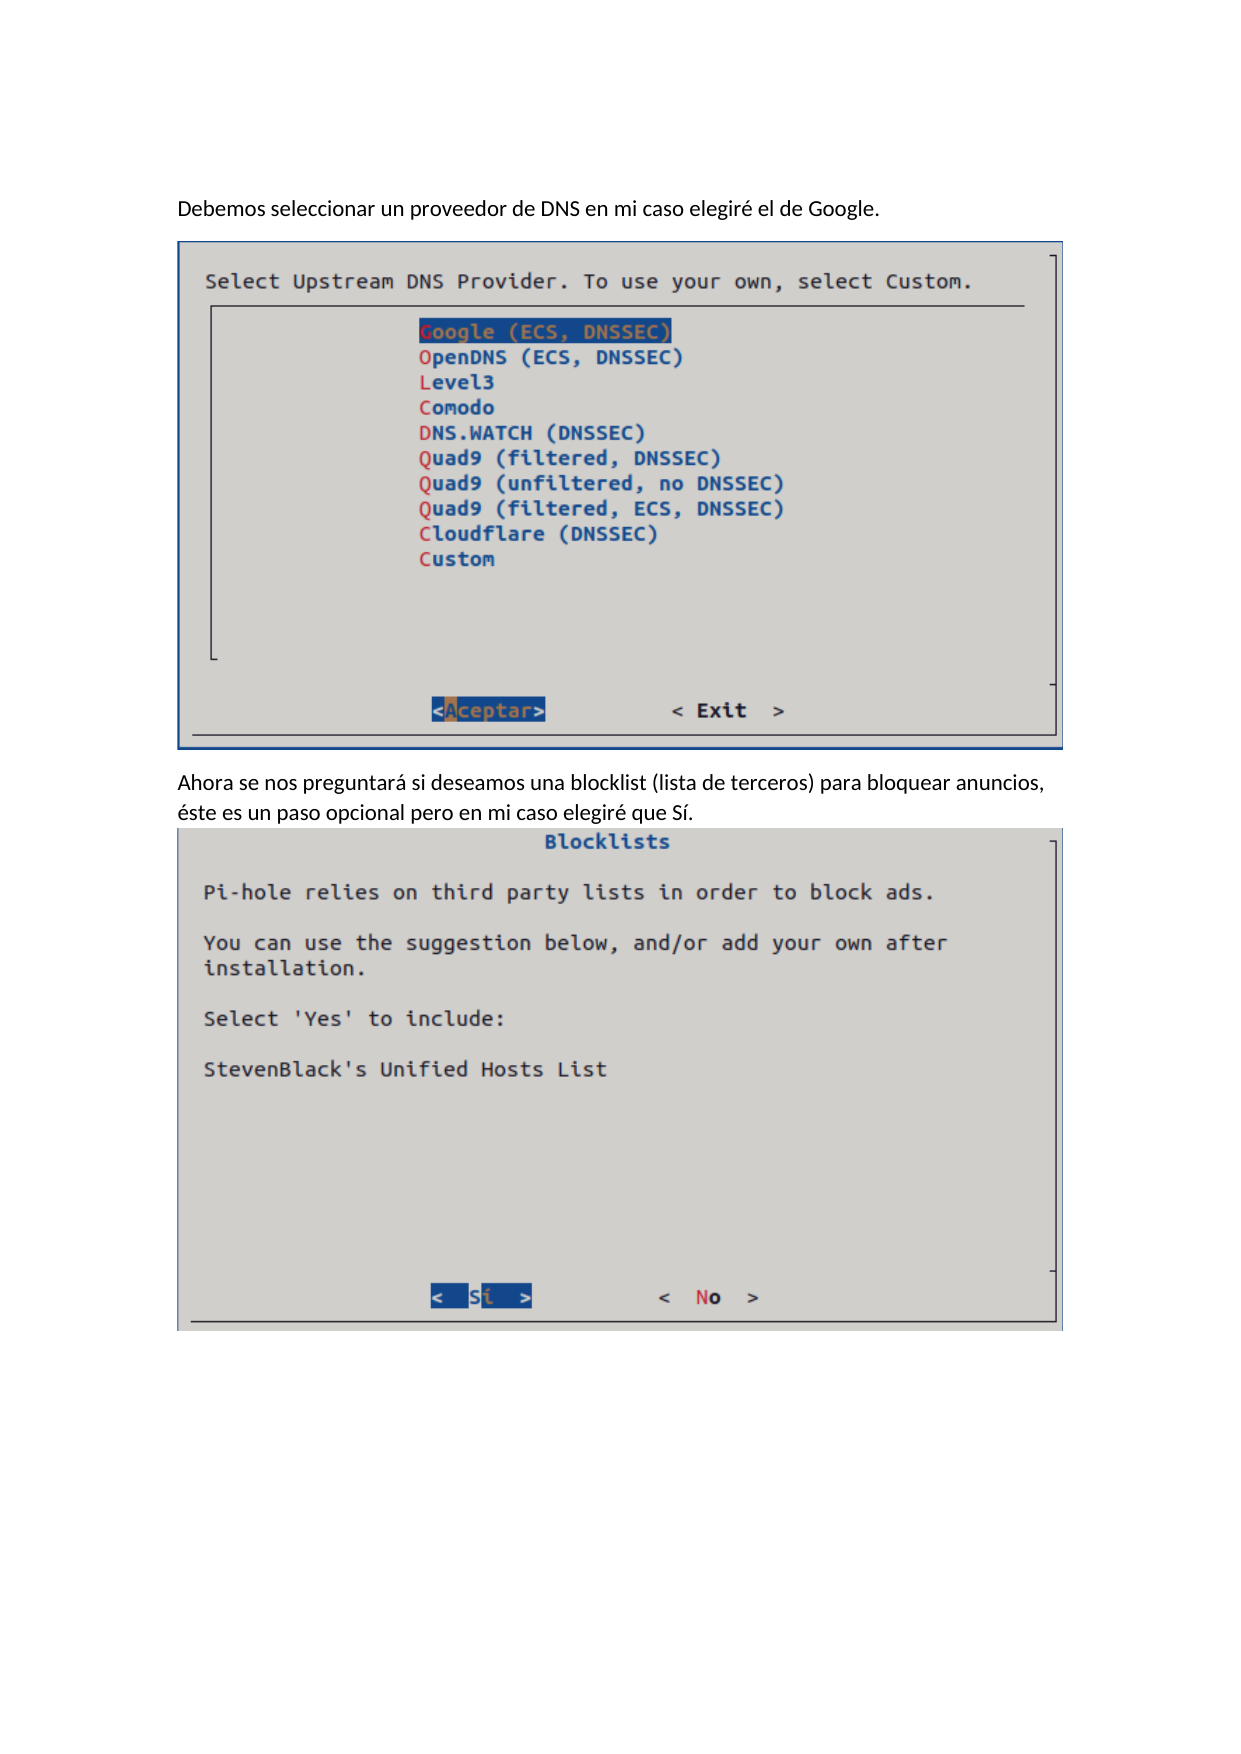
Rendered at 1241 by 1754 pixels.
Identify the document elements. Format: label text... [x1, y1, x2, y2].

text Debemos seleccionar un proveedor de DNS en mi caso elegiré el de Google. [177, 194, 1063, 222]
picture [177, 241, 1063, 750]
text Ahora se nos preguntará si deseamos una blocklist (lista de terceros) para bloquear anuncios, éste es un paso opcional pero en mi caso elegiré que Sí. [177, 768, 1063, 828]
picture [177, 828, 1063, 1331]
